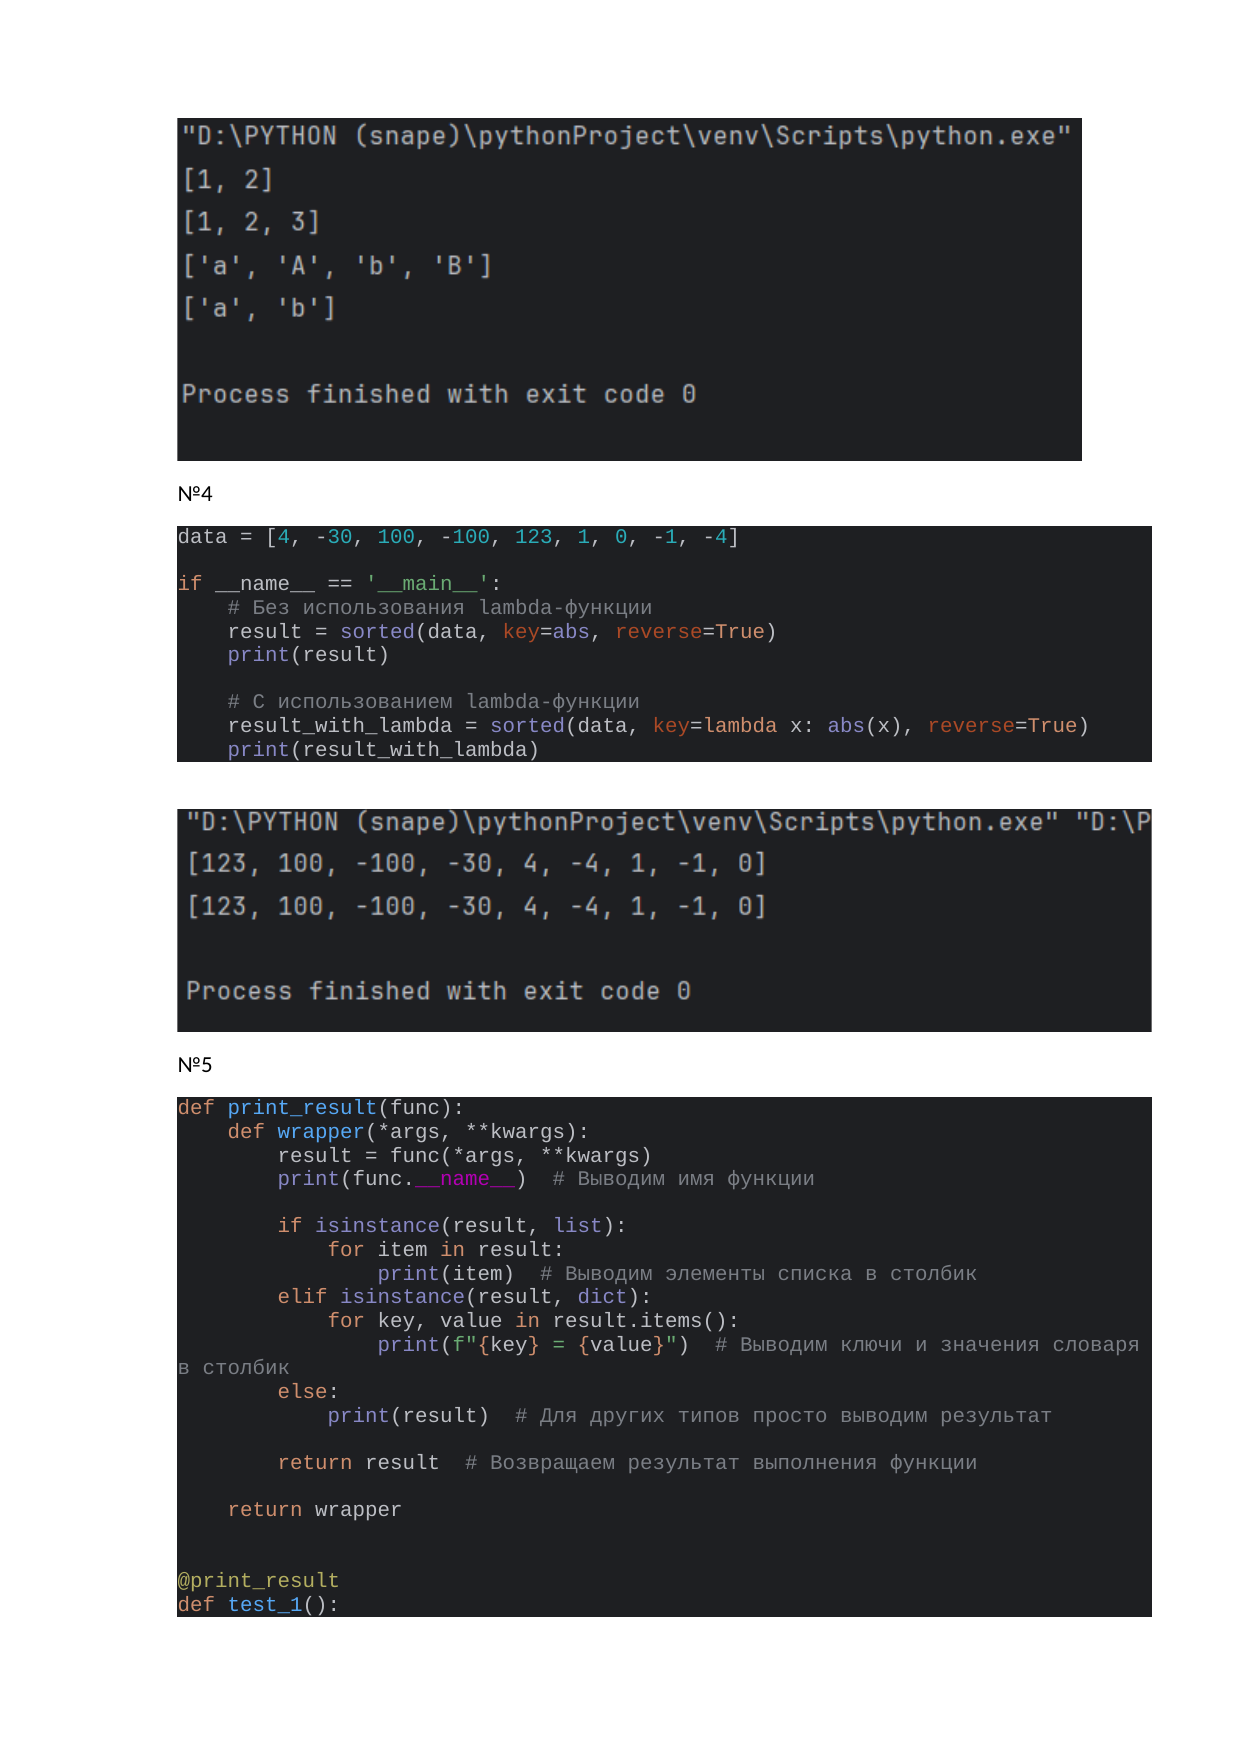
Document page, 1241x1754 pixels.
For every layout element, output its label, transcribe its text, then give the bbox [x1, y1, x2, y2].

text data = [4, -30, 100, -100, 123, 1, 0, -1, -4] if __name__ == '__main__': # Без использования lambda-функции result = sorted(data, key=abs, reverse=True) print(result) # С использованием lambda-функции result_with_lambda = sorted(data, key=lambda x: abs(x), reverse=True) print(result_with_lambda) [177, 526, 1152, 762]
picture [177, 809, 1152, 1032]
picture [177, 118, 1082, 461]
text №4 [177, 479, 1152, 507]
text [177, 1097, 1152, 1617]
text №5 [177, 1050, 1152, 1078]
